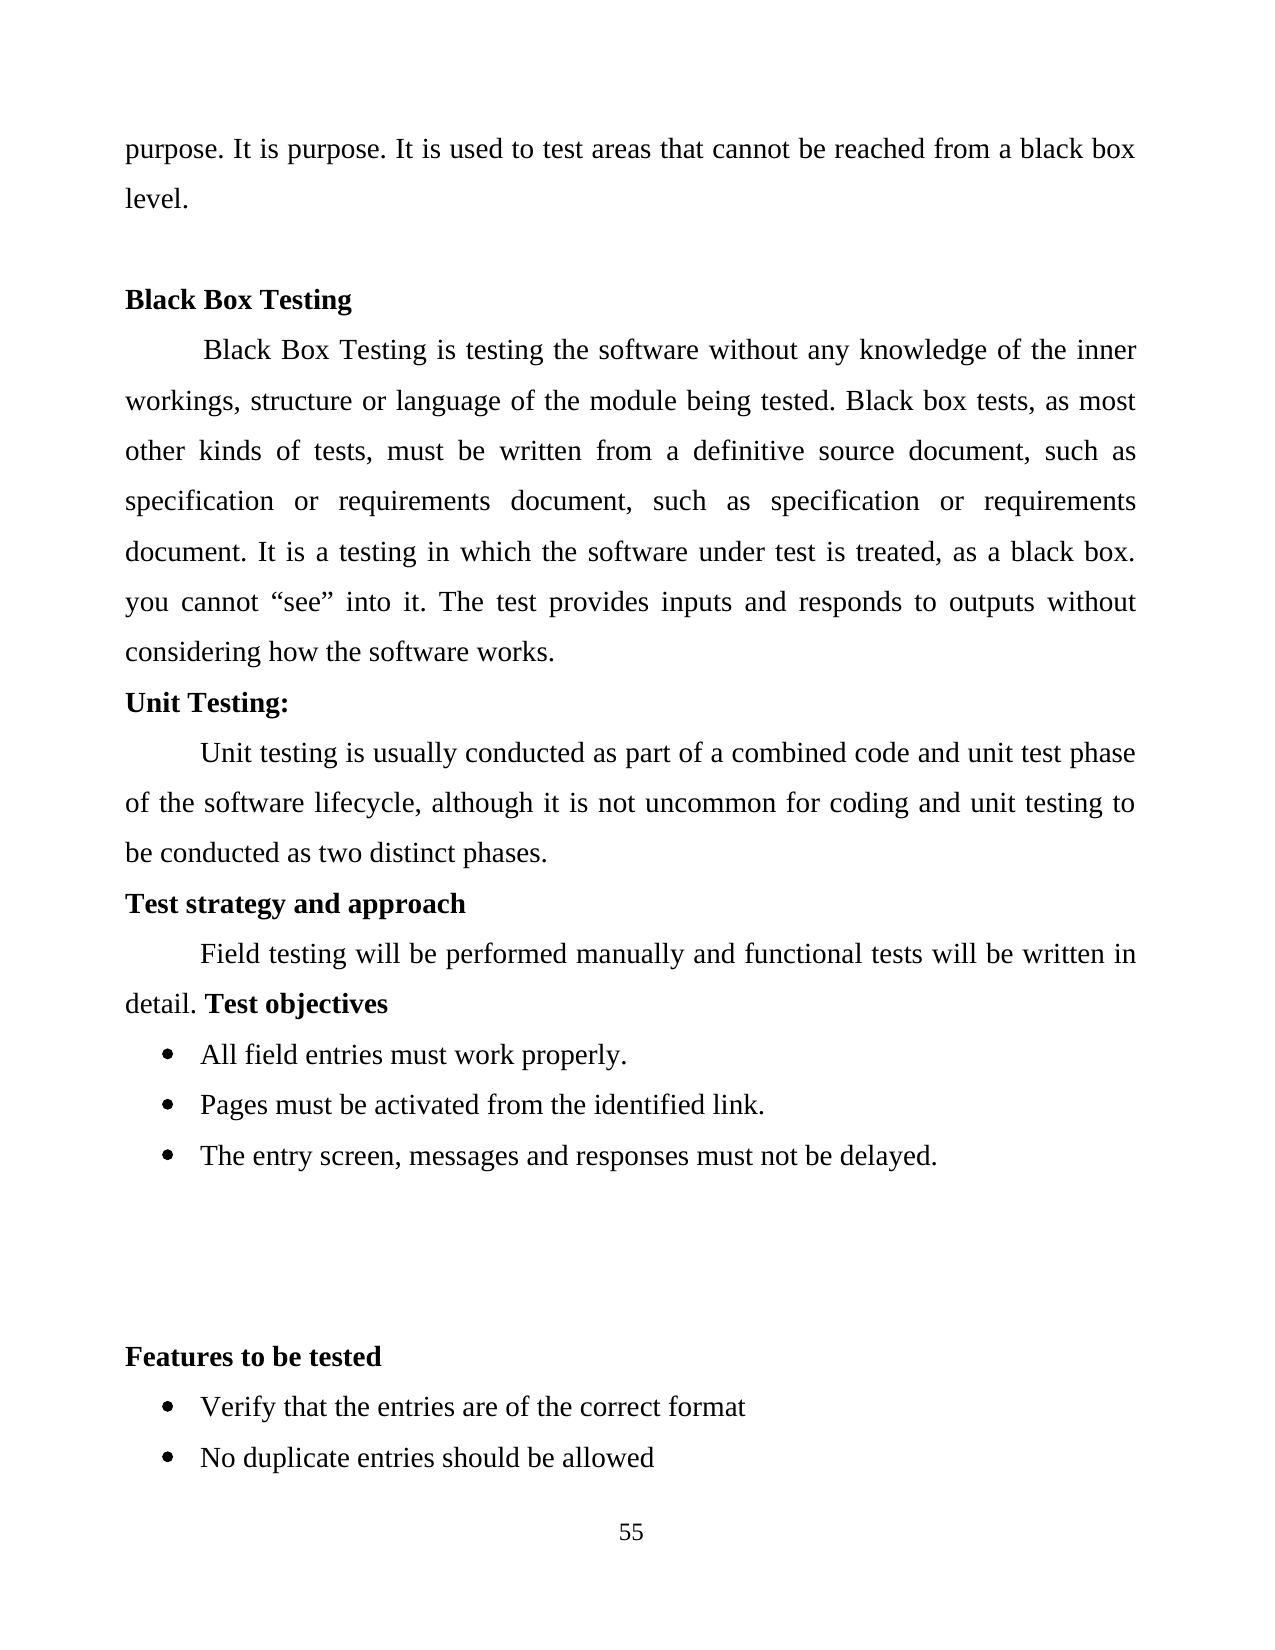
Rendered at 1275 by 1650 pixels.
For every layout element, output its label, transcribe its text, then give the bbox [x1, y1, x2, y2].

text Features to be tested [125, 1339, 1137, 1373]
text Field testing will be performed manually and functional tests will be written in detail. Test objectives [125, 936, 1137, 1020]
list The entry screen, messages and responses must not be delayed. [162, 1138, 1137, 1171]
list Pages must be activated from the identified link. [162, 1087, 1137, 1121]
subtitle Black Box Testing [125, 282, 1137, 316]
list All field entries must work properly. [162, 1037, 1137, 1071]
subtitle Test strategy and approach [125, 886, 1137, 919]
list No duplicate entries should be allowed [162, 1440, 1137, 1473]
text Black Box Testing is testing the software without any knowledge of the inner workings, structure or language of the module being tested. Black box tests, as most other kinds of tests, must be written from a definitive source document, such as specification or requirements document, such as specification or requirements document. It is a testing in which the software under test is treated, as a black box. you cannot “see” into it. The test provides inputs and responds to outputs without considering how the software works. [125, 332, 1137, 668]
text Unit testing is usually conducted as part of a combined code and unit test phase of the software lifecycle, although it is not uncommon for coding and unit testing to be conducted as two distinct phases. [125, 735, 1137, 869]
text Unit Testing: [125, 685, 1137, 718]
list Verify that the entries are of the correct format [162, 1389, 1137, 1423]
